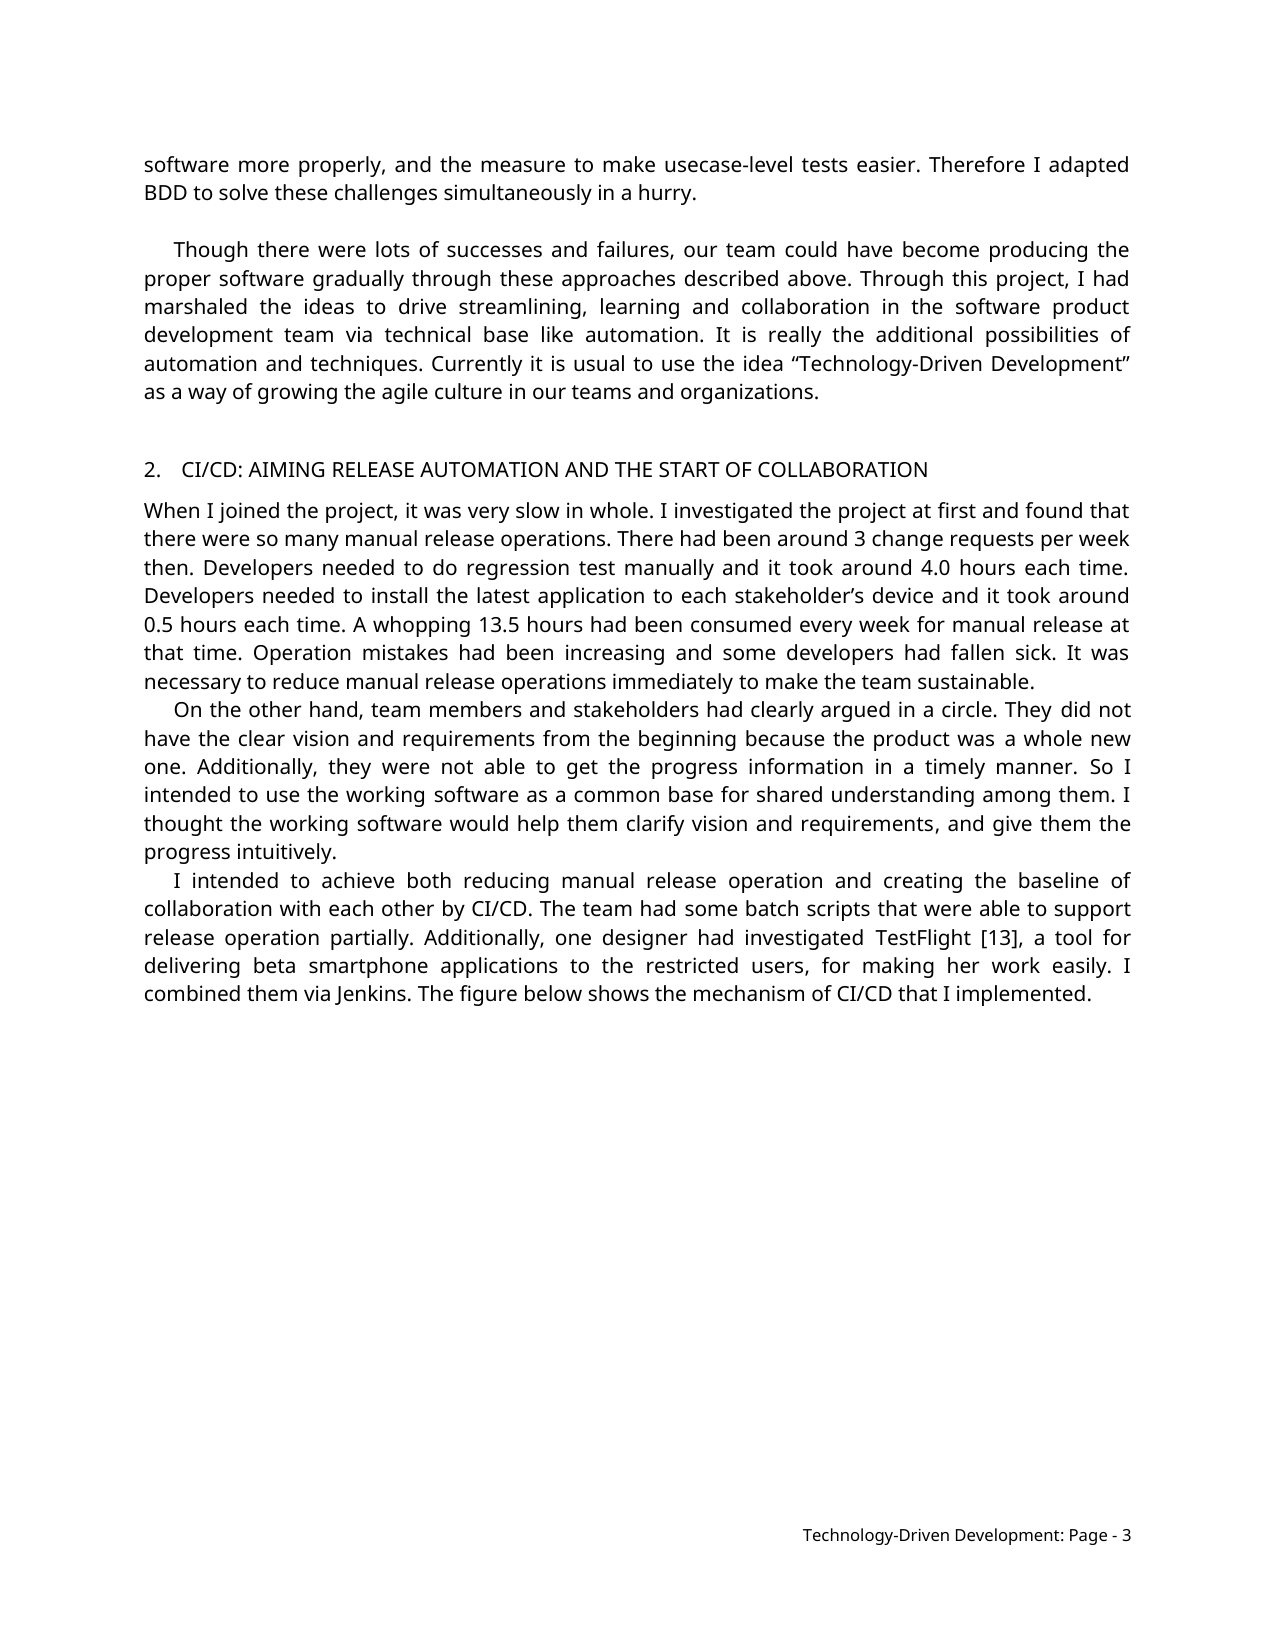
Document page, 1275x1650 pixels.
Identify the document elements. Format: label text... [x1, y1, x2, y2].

subtitle CI/CD: Aiming release automation and The start of collaboration [144, 455, 1131, 484]
text I intended to achieve both reducing manual release operation and creating the baseline of collaboration with each other by CI/CD. The team had some batch scripts that were able to support release operation partially. Additionally, one designer had investigated TestFlight [13], a tool for delivering beta smartphone applications to the restricted users, for making her work easily. I combined them via Jenkins. The figure below shows the mechanism of CI/CD that I implemented. [144, 866, 1131, 1008]
text On the other hand, team members and stakeholders had clearly argued in a circle. They did not have the clear vision and requirements from the beginning because the product was a whole new one. Additionally, they were not able to get the progress information in a timely manner. So I intended to use the working software as a common base for shared understanding among them. I thought the working software would help them clarify vision and requirements, and give them the progress intuitively. [144, 695, 1131, 866]
text Though there were lots of successes and failures, our team could have become producing the proper software gradually through these approaches described above. Through this project, I had marshaled the ideas to drive streamlining, learning and collaboration in the software product development team via technical base like automation. It is really the additional possibilities of automation and techniques. Currently it is usual to use the idea “Technology-Driven Development” as a way of growing the agile culture in our teams and organizations. [144, 235, 1131, 406]
text When I joined the project, it was very slow in whole. I investigated the project at first and found that there were so many manual release operations. There had been around 3 change requests per week then. Developers needed to do regression test manually and it took around 4.0 hours each time. Developers needed to install the latest application to each stakeholder’s device and it took around 0.5 hours each time. A whopping 13.5 hours had been consumed every week for manual release at that time. Operation mistakes had been increasing and some developers had fallen sick. It was necessary to reduce manual release operations immediately to make the team sustainable. [144, 496, 1131, 695]
